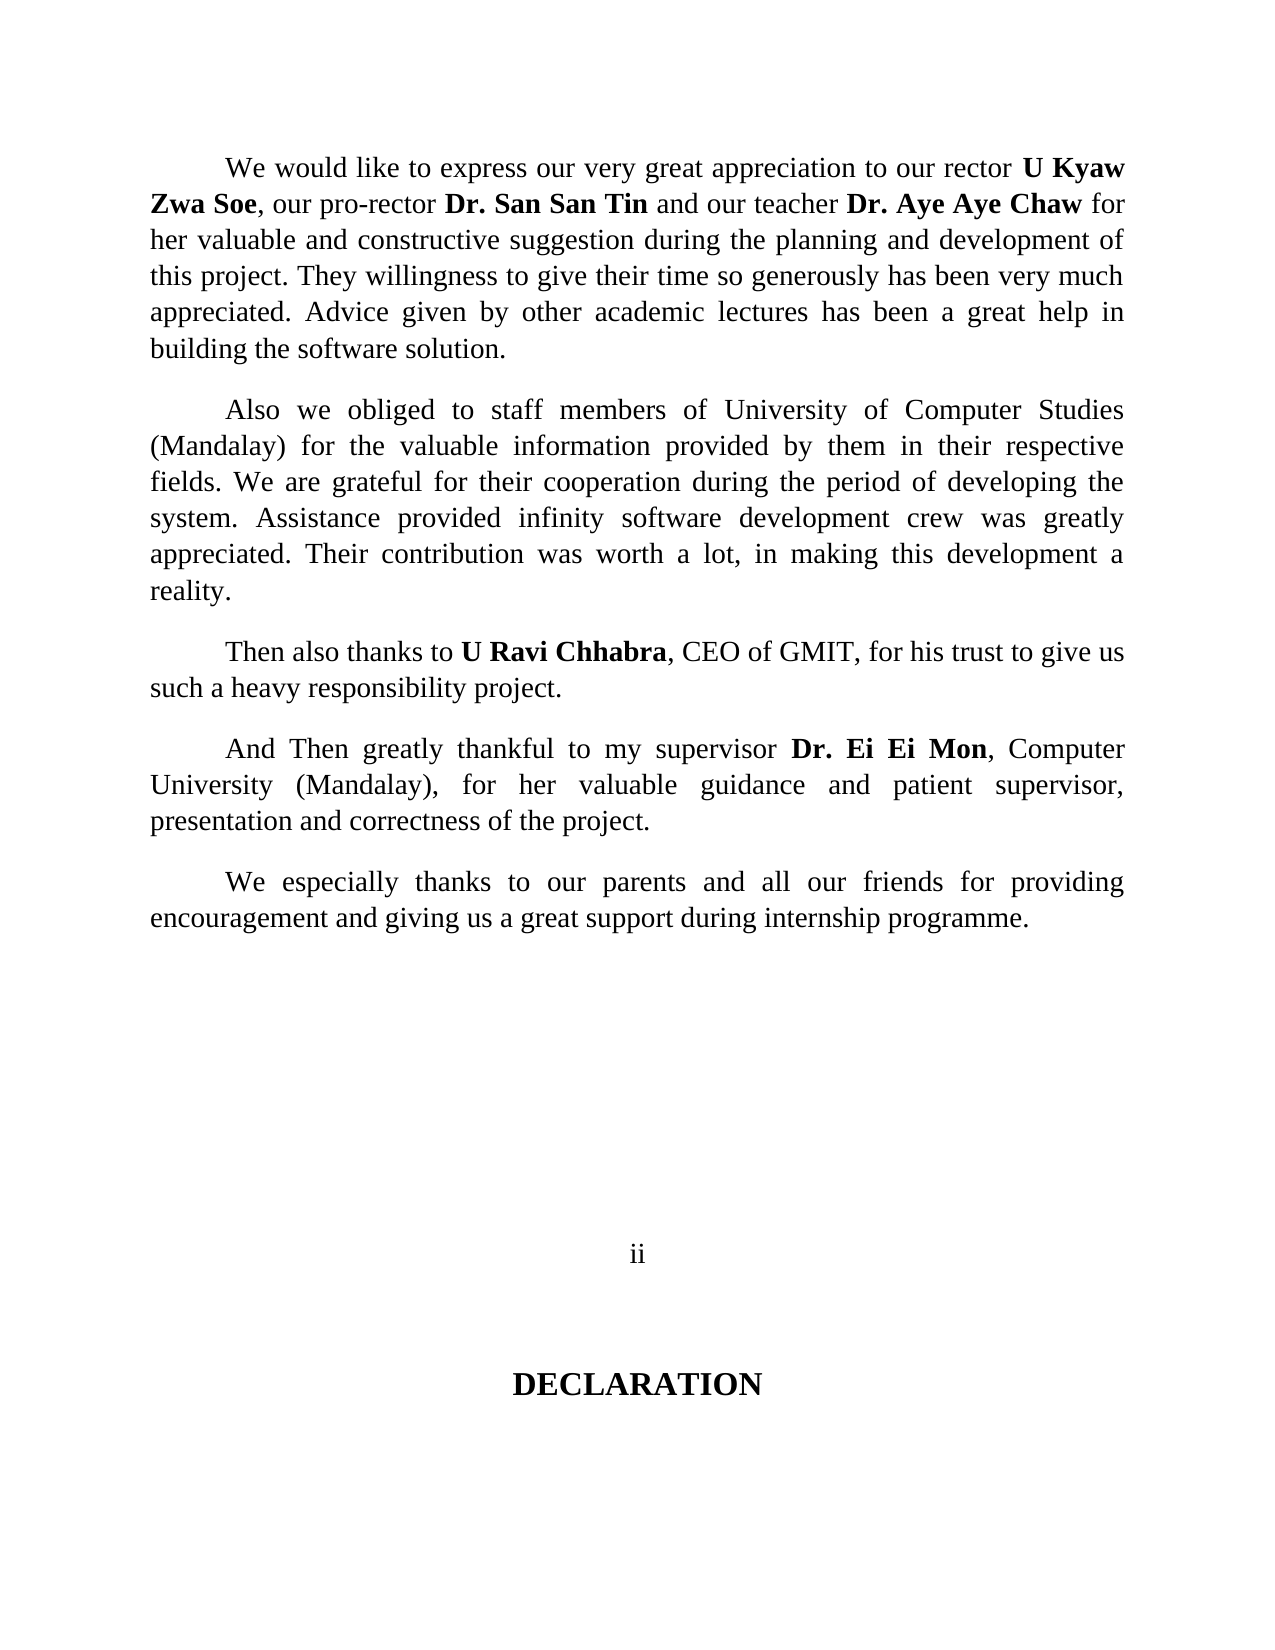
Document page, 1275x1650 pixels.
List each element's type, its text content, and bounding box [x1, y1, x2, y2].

text Then also thanks to U Ravi Chhabra, CEO of GMIT, for his trust to give us such a heavy responsibility project. [150, 634, 1125, 703]
text We especially thanks to our parents and all our friends for providing encouragement and giving us a great support during internship programme. [150, 864, 1125, 970]
text And Then greatly thankful to my supervisor Dr. Ei Ei Mon, Computer University (Mandalay), for her valuable guidance and patient supervisor, presentation and correctness of the project. [150, 731, 1125, 837]
text We would like to express our very great appreciation to our rector U Kyaw Zwa Soe, our pro-rector Dr. San San Tin and our teacher Dr. Aye Aye Chaw for her valuable and constructive suggestion during the planning and development of this project. They willingness to give their time so generously has been very much appreciated. Advice given by other academic lectures has been a great help in building the software solution. [150, 150, 1125, 364]
text Also we obliged to staff members of University of Computer Studies (Mandalay) for the valuable information provided by them in their respective fields. We are grateful for their cooperation during the period of developing the system. Assistance provided infinity software development crew was greatly appreciated. Their contribution was worth a lot, in making this development a reality. [150, 392, 1125, 606]
text DECLARATION [150, 1364, 1125, 1402]
text ii [150, 1237, 1125, 1270]
